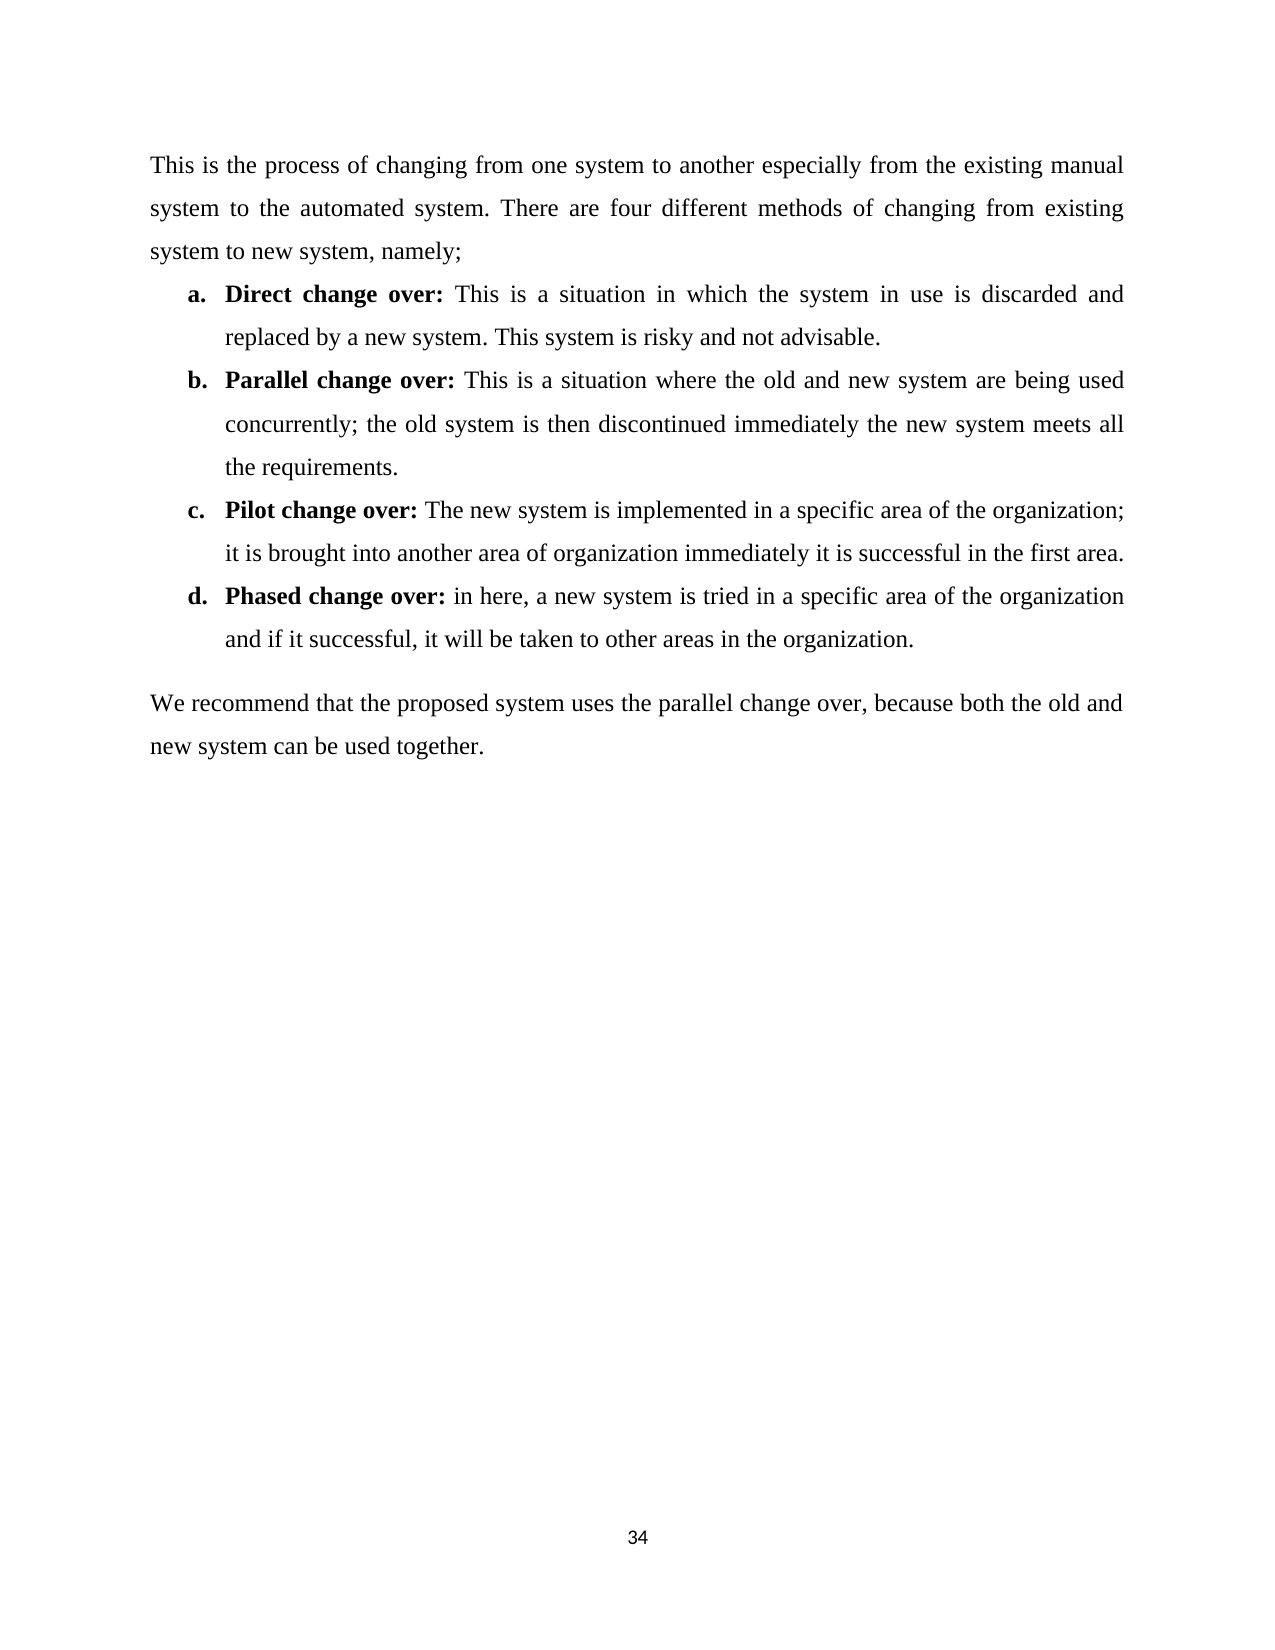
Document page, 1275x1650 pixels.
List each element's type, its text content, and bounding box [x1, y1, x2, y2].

list Pilot change over: The new system is implemented in a specific area of the organization; it is brought into another area of organization immediately it is successful in the first area. [187, 495, 1125, 567]
text This is the process of changing from one system to another especially from the existing manual system to the automated system. There are four different methods of changing from existing system to new system, namely; [150, 150, 1125, 265]
list Direct change over: This is a situation in which the system in use is discarded and replaced by a new system. This system is risky and not advisable. [187, 279, 1125, 351]
list Parallel change over: This is a situation where the old and new system are being used concurrently; the old system is then discontinued immediately the new system meets all the requirements. [187, 366, 1125, 481]
list Phased change over: in here, a new system is tried in a specific area of the organization and if it successful, it will be taken to other areas in the organization. [187, 581, 1125, 653]
text We recommend that the proposed system uses the parallel change over, because both the old and new system can be used together. [150, 688, 1125, 760]
